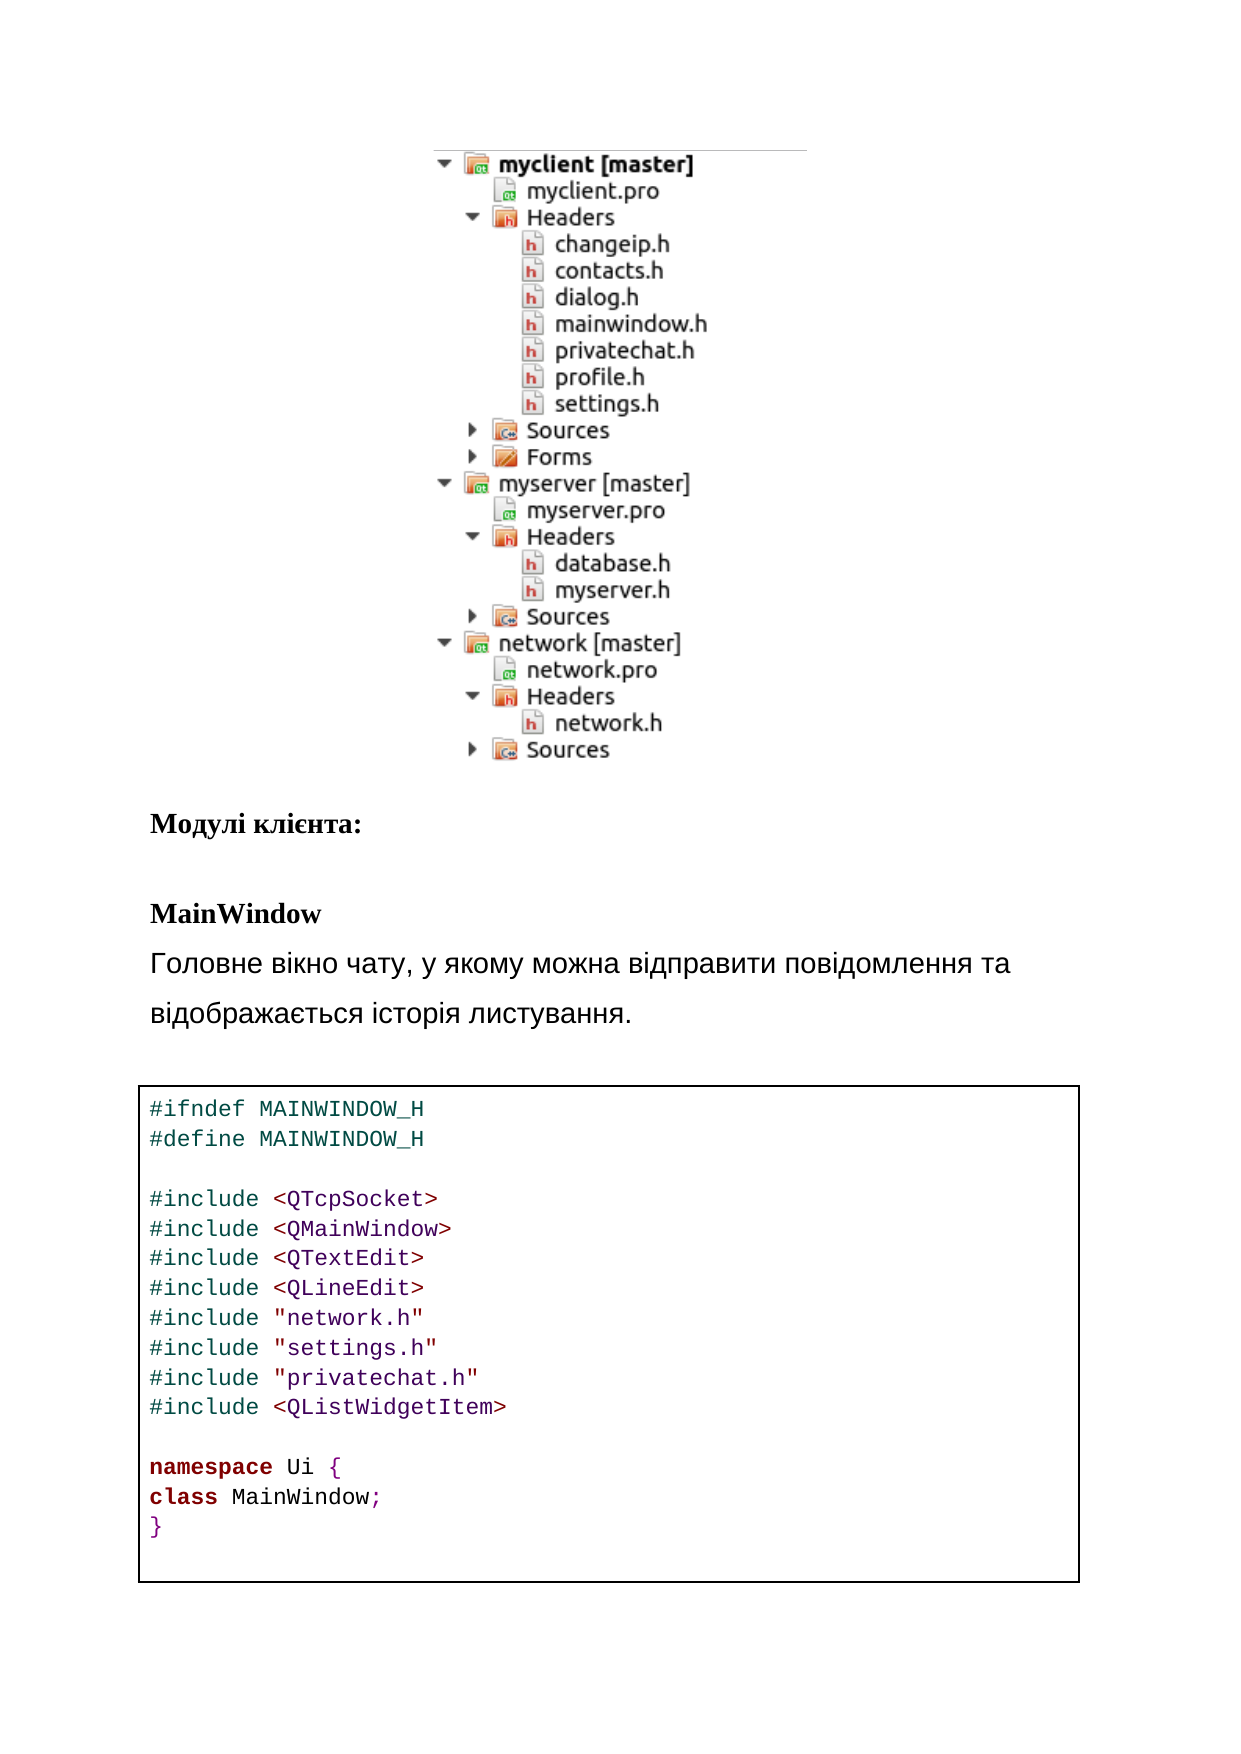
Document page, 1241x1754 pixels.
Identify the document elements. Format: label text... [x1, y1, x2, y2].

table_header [140, 1087, 1078, 1581]
text Модулі клієнта: [150, 806, 1090, 839]
text Головне вікно чату, у якому можна відправити повідомлення та відображається історія листування. [150, 946, 1090, 1030]
picture [433, 150, 807, 772]
text MainWindow [150, 896, 1090, 929]
